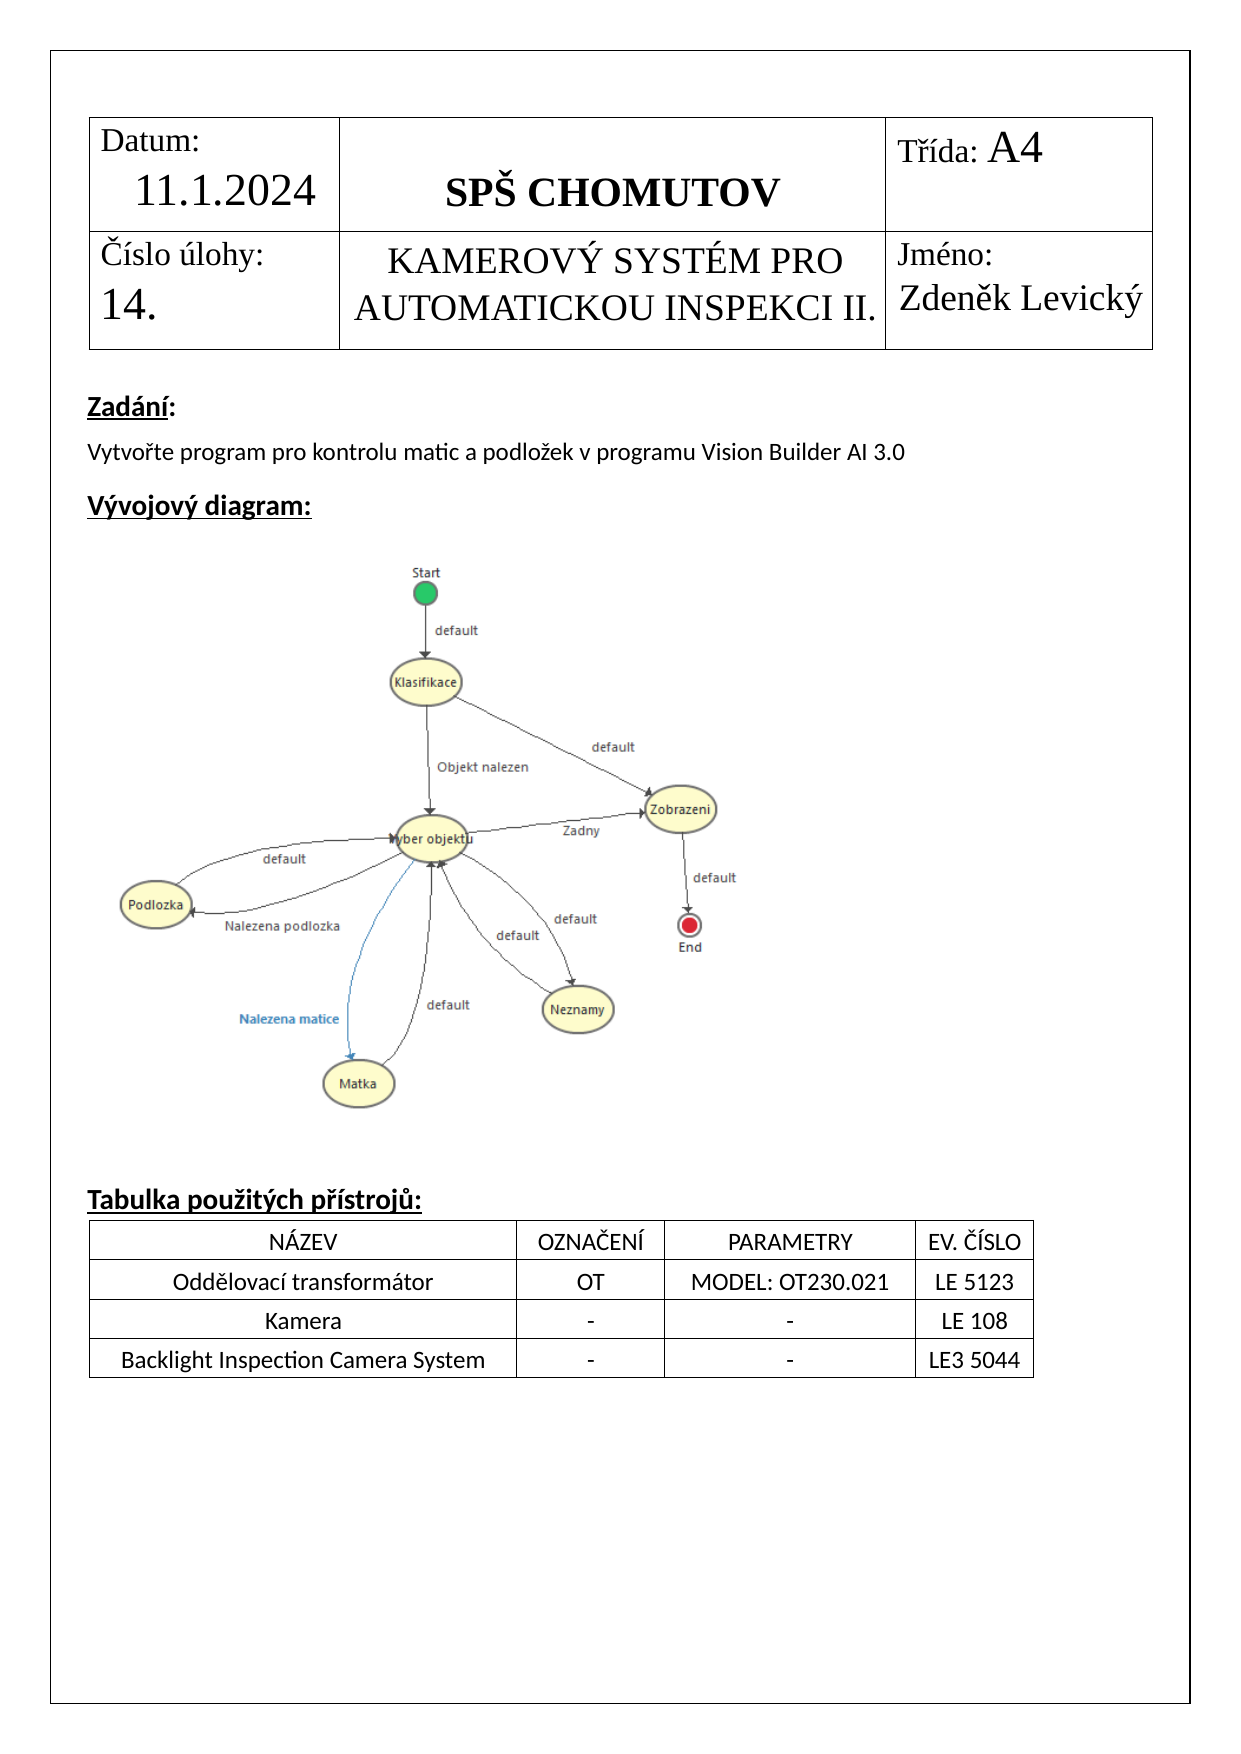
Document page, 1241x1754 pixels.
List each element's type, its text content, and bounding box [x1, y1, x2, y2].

picture [88, 528, 774, 1165]
table_cell Číslo úlohy: 14. [90, 232, 339, 348]
table_cell LE3 5044 [916, 1339, 1033, 1377]
table_header Třída: A4 [886, 118, 1152, 231]
table_cell - [665, 1300, 915, 1338]
table_header OZNAČENÍ [517, 1221, 664, 1259]
table_header Datum: 11.1.2024 [90, 118, 339, 231]
table_header PARAMETRY [665, 1221, 915, 1259]
text Zadání: [87, 388, 1092, 424]
table_cell - [665, 1339, 915, 1377]
table_cell LE 5123 [916, 1260, 1033, 1298]
table_cell Kamera [90, 1300, 516, 1338]
table_cell LE 108 [916, 1300, 1033, 1338]
table_cell MODEL: OT230.021 [665, 1260, 915, 1298]
text Tabulka použitých přístrojů: [87, 1181, 1092, 1217]
table_cell Jméno: Zdeněk Levický [886, 232, 1152, 348]
table_cell - [517, 1300, 664, 1338]
table_cell - [517, 1339, 664, 1377]
table_cell Backlight Inspection Camera System [90, 1339, 516, 1377]
table_cell KAMEROVÝ SYSTÉM PRO AUTOMATICKOU INSPEKCI II. [340, 232, 885, 348]
text Vývojový diagram: [87, 487, 1092, 523]
table_header NÁZEV [90, 1221, 516, 1259]
table_cell Oddělovací transformátor [90, 1260, 516, 1298]
table_header EV. ČÍSLO [916, 1221, 1033, 1259]
table_header SPŠ CHOMUTOV [340, 118, 885, 231]
text Vytvořte program pro kontrolu matic a podložek v programu Vision Builder AI 3.0 [87, 436, 918, 467]
table_cell OT [517, 1260, 664, 1298]
